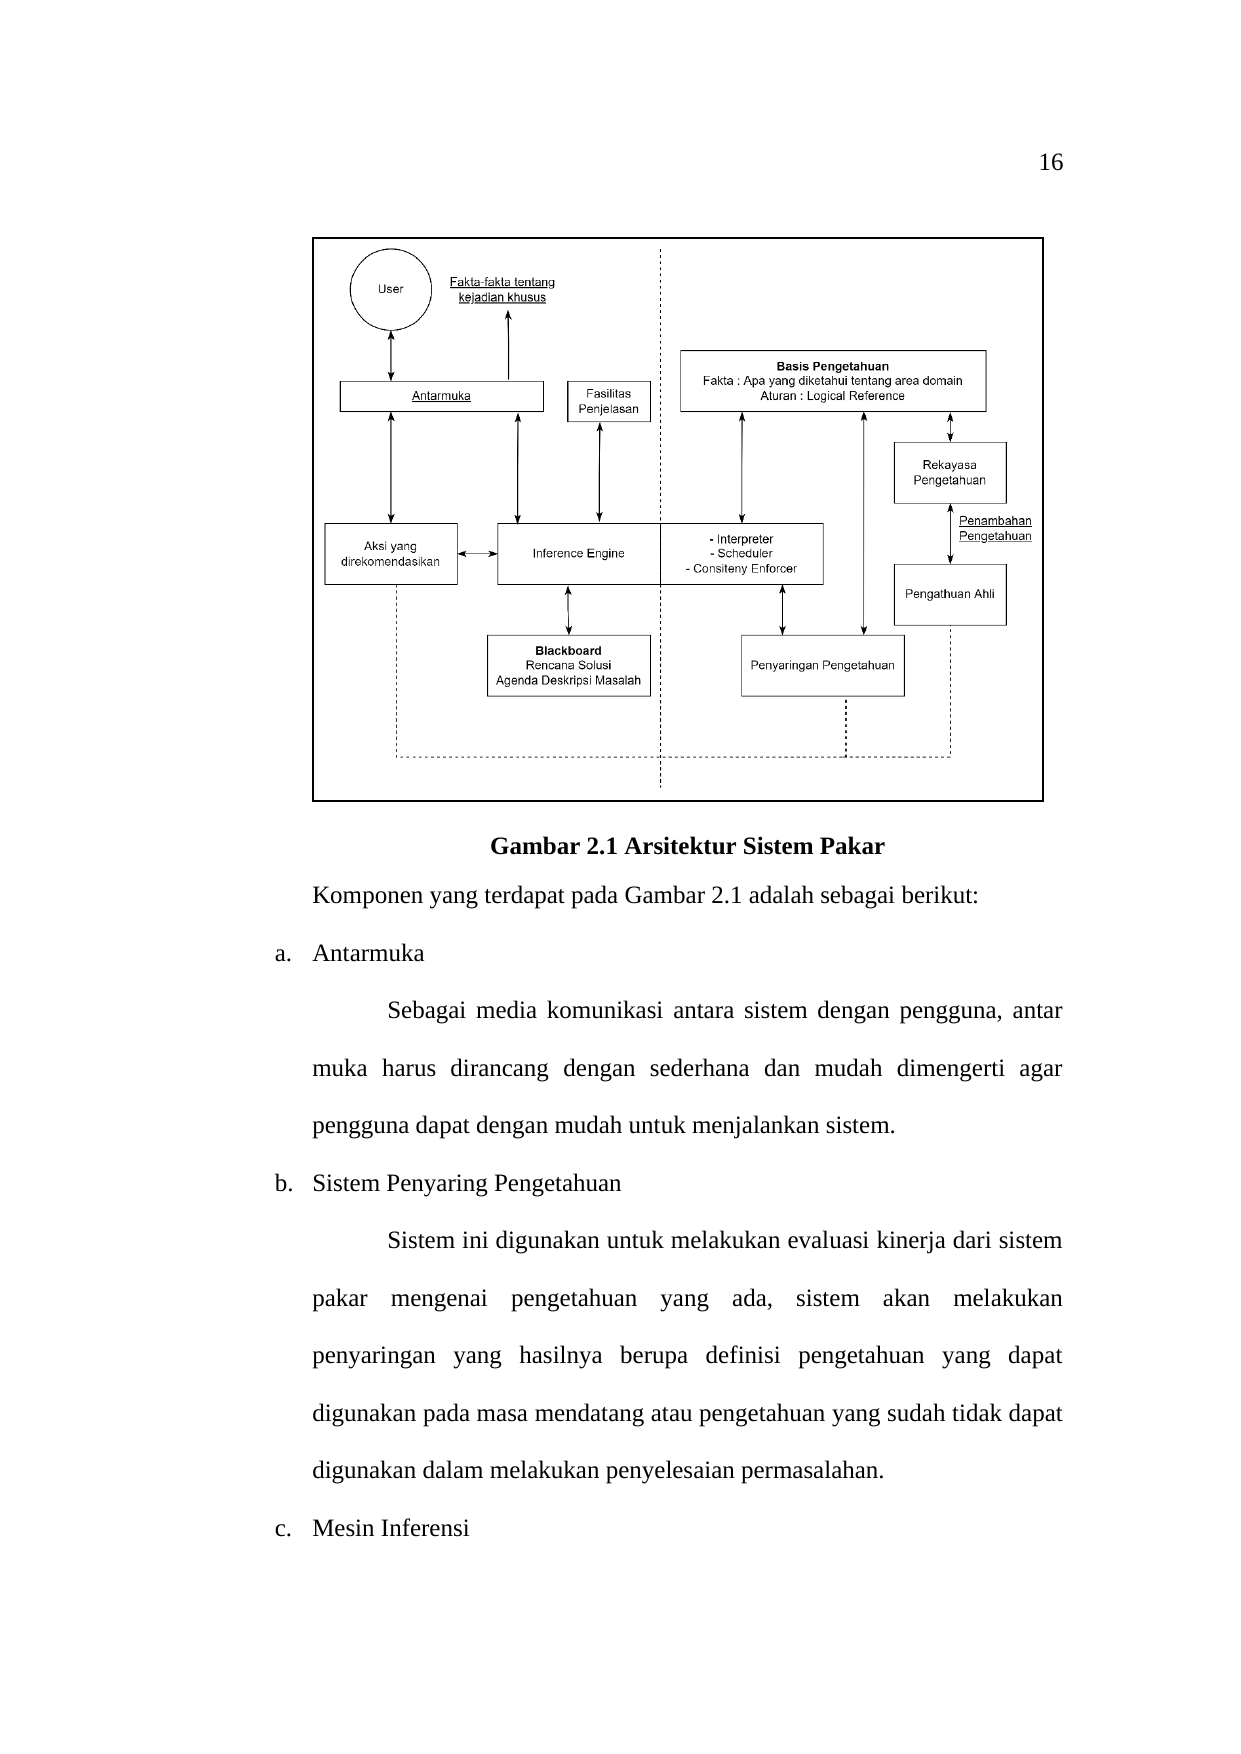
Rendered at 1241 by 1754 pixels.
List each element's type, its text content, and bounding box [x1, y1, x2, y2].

text Sistem ini digunakan untuk melakukan evaluasi kinerja dari sistem pakar mengenai pengetahuan yang ada, sistem akan melakukan penyaringan yang hasilnya berupa definisi pengetahuan yang dapat digunakan pada masa mendatang atau pengetahuan yang sudah tidak dapat digunakan dalam melakukan penyelesaian permasalahan. [312, 1225, 1063, 1484]
text Sebagai media komunikasi antara sistem dengan pengguna, antar muka harus dirancang dengan sederhana dan mudah dimengerti agar pengguna dapat dengan mudah untuk menjalankan sistem. [312, 995, 1063, 1139]
list Sistem Penyaring Pengetahuan [274, 1168, 1063, 1197]
picture [314, 239, 1042, 800]
text Gambar 2.1 Arsitektur Sistem Pakar [237, 831, 1063, 859]
text Komponen yang terdapat pada Gambar 2.1 adalah sebagai berikut: [237, 880, 1063, 909]
list Mesin Inferensi [274, 1513, 1063, 1542]
list Antarmuka [274, 938, 1063, 967]
